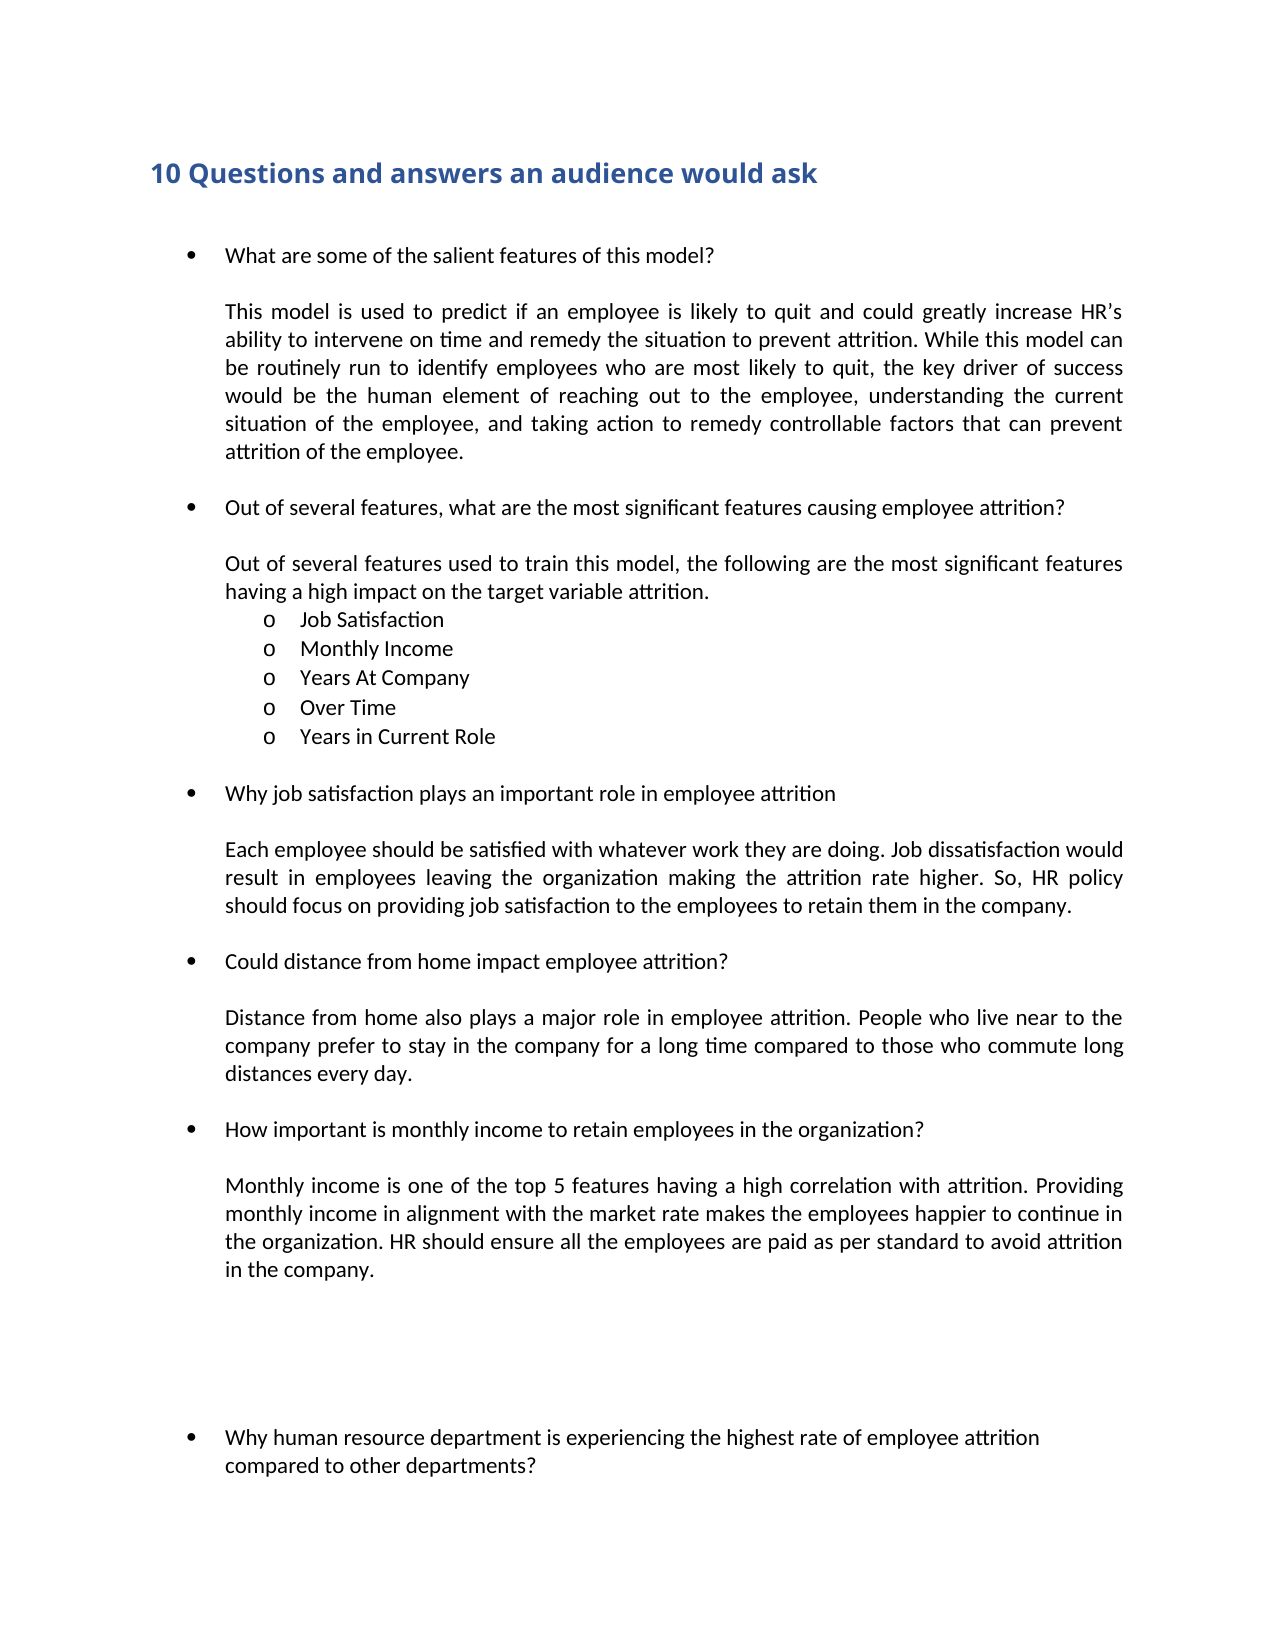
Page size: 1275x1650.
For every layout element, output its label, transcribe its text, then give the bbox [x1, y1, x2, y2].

list How important is monthly income to retain employees in the organization? [187, 1115, 1125, 1143]
list Years in Current Role [262, 722, 1125, 751]
list This model is used to predict if an employee is likely to quit and could greatly increase HR’s ability to intervene on time and remedy the situation to prevent attrition. While this model can be routinely run to identify employees who are most likely to quit, the key driver of success would be the human element of reaching out to the employee, understanding the current situation of the employee, and taking action to remedy controllable factors that can prevent attrition of the employee. [225, 297, 1125, 465]
list Why job satisfaction plays an important role in employee attrition [187, 779, 1125, 807]
list Over Time [262, 693, 1125, 722]
list What are some of the salient features of this model? [187, 241, 1125, 269]
list Each employee should be satisfied with whatever work they are doing. Job dissatisfaction would result in employees leaving the organization making the attrition rate higher. So, HR policy should focus on providing job satisfaction to the employees to retain them in the company. [225, 835, 1125, 919]
list Job Satisfaction [262, 605, 1125, 634]
list Out of several features, what are the most significant features causing employee attrition? [187, 493, 1125, 521]
list Distance from home also plays a major role in employee attrition. People who live near to the company prefer to stay in the company for a long time compared to those who commute long distances every day. [225, 1003, 1125, 1087]
list Why human resource department is experiencing the highest rate of employee attrition compared to other departments? [187, 1423, 1125, 1479]
list Monthly Income [262, 634, 1125, 663]
list Could distance from home impact employee attrition? [187, 947, 1125, 975]
subtitle 10 Questions and answers an audience would ask [150, 154, 1125, 191]
list Monthly income is one of the top 5 features having a high correlation with attrition. Providing monthly income in alignment with the market rate makes the employees happier to continue in the organization. HR should ensure all the employees are paid as per standard to avoid attrition in the company. [225, 1171, 1125, 1283]
list Out of several features used to train this model, the following are the most significant features having a high impact on the target variable attrition. [225, 549, 1125, 605]
list Years At Company [262, 663, 1125, 693]
